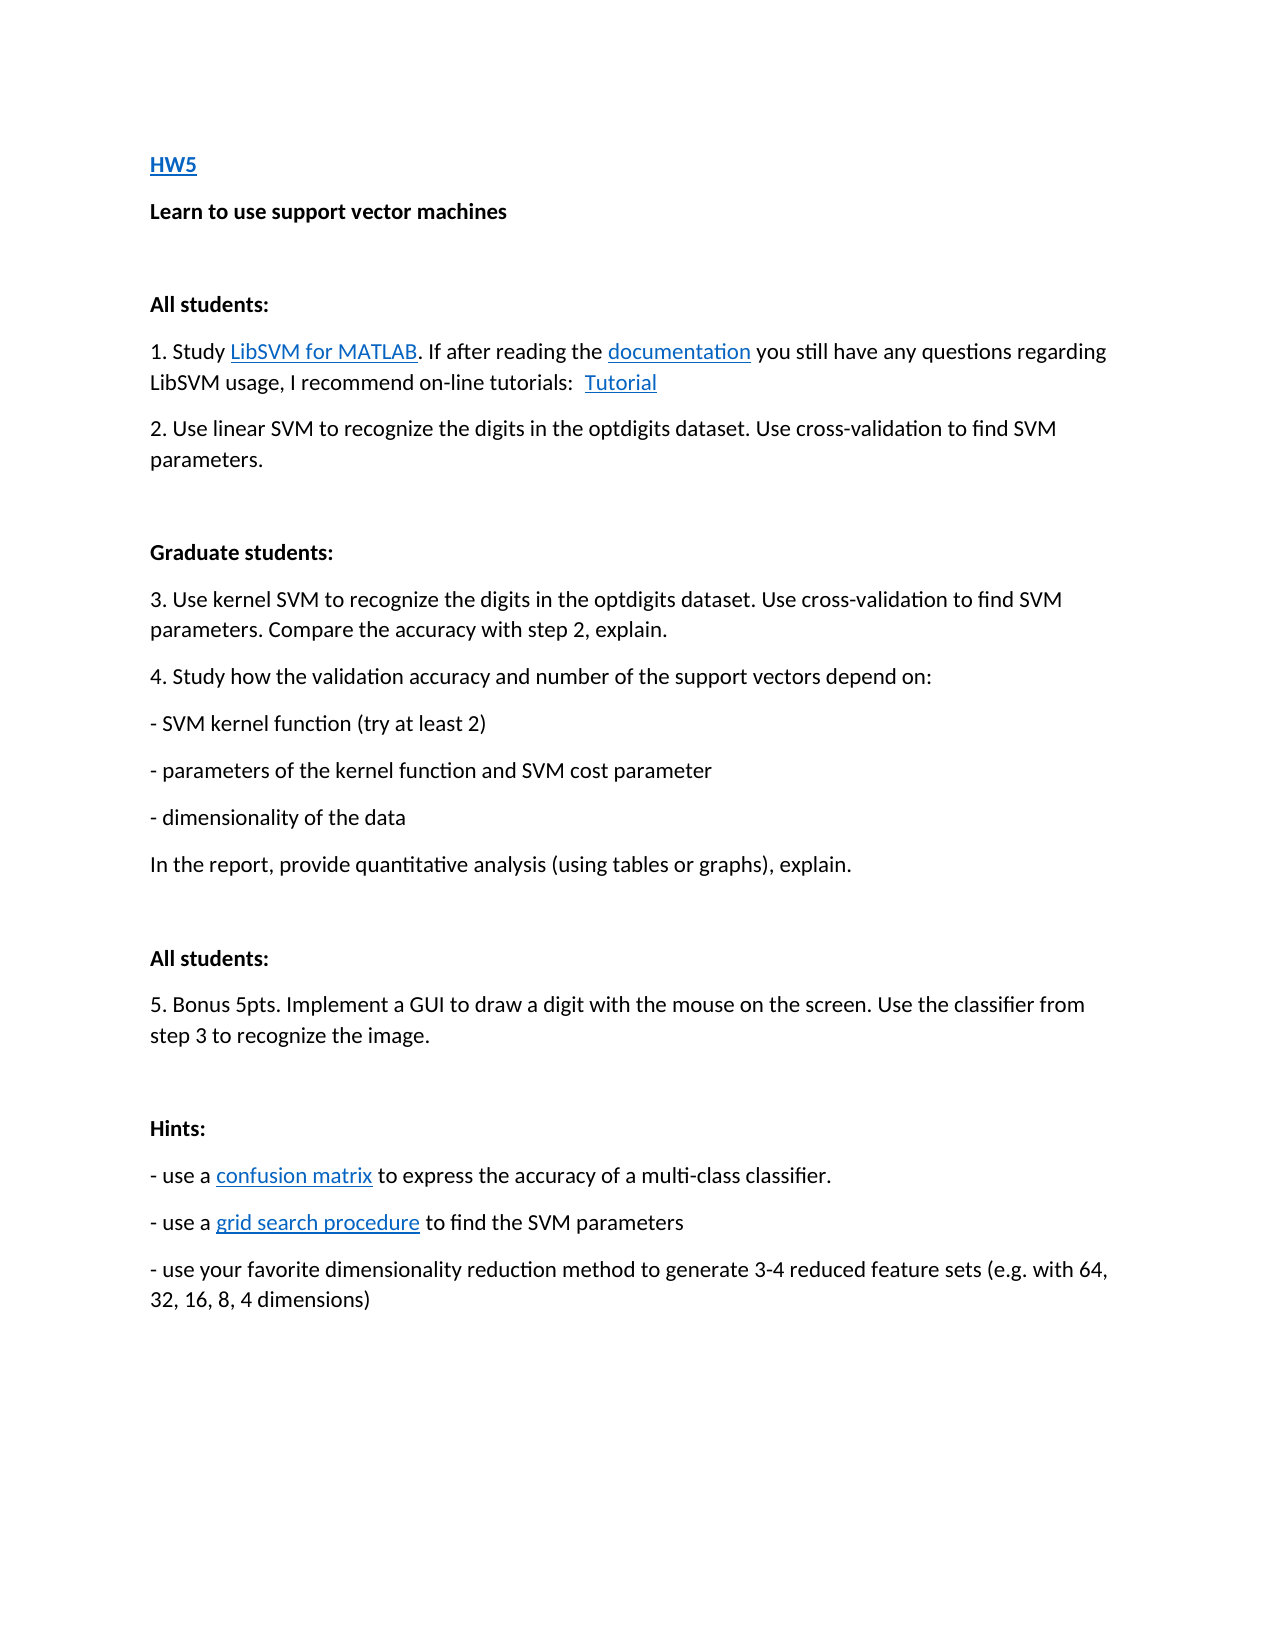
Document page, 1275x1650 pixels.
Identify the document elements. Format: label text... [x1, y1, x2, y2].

text - parameters of the kernel function and SVM cost parameter [150, 756, 1125, 784]
text Graduate students: [150, 538, 1125, 567]
text 2. Use linear SVM to recognize the digits in the optdigits dataset. Use cross-validation to find SVM parameters. [150, 414, 1125, 473]
text Learn to use support vector machines [150, 197, 1125, 225]
text 3. Use kernel SVM to recognize the digits in the optdigits dataset. Use cross-validation to find SVM parameters. Compare the accuracy with step 2, explain. [150, 585, 1125, 644]
text - dimensionality of the data [150, 803, 1125, 831]
text All students: [150, 944, 1125, 972]
text In the report, provide quantitative analysis (using tables or graphs), explain. [150, 850, 1125, 878]
text - use your favorite dimensionality reduction method to generate 3-4 reduced feature sets (e.g. with 64, 32, 16, 8, 4 dimensions) [150, 1255, 1125, 1313]
text 5. Bonus 5pts. Implement a GUI to draw a digit with the mouse on the screen. Use the classifier from step 3 to recognize the image. [150, 991, 1125, 1049]
text All students: [150, 291, 1125, 319]
text - use a confusion matrix to express the accuracy of a multi-class classifier. [150, 1161, 1125, 1189]
text HW5 [150, 150, 1125, 178]
text 4. Study how the validation accuracy and number of the support vectors depend on: [150, 662, 1125, 691]
text 1. Study LibSVM for MATLAB. If after reading the documentation you still have any questions regarding LibSVM usage, I recommend on-line tutorials: Tutorial [150, 337, 1125, 396]
text Hints: [150, 1114, 1125, 1143]
text - SVM kernel function (try at least 2) [150, 709, 1125, 737]
text - use a grid search procedure to find the SVM parameters [150, 1208, 1125, 1236]
